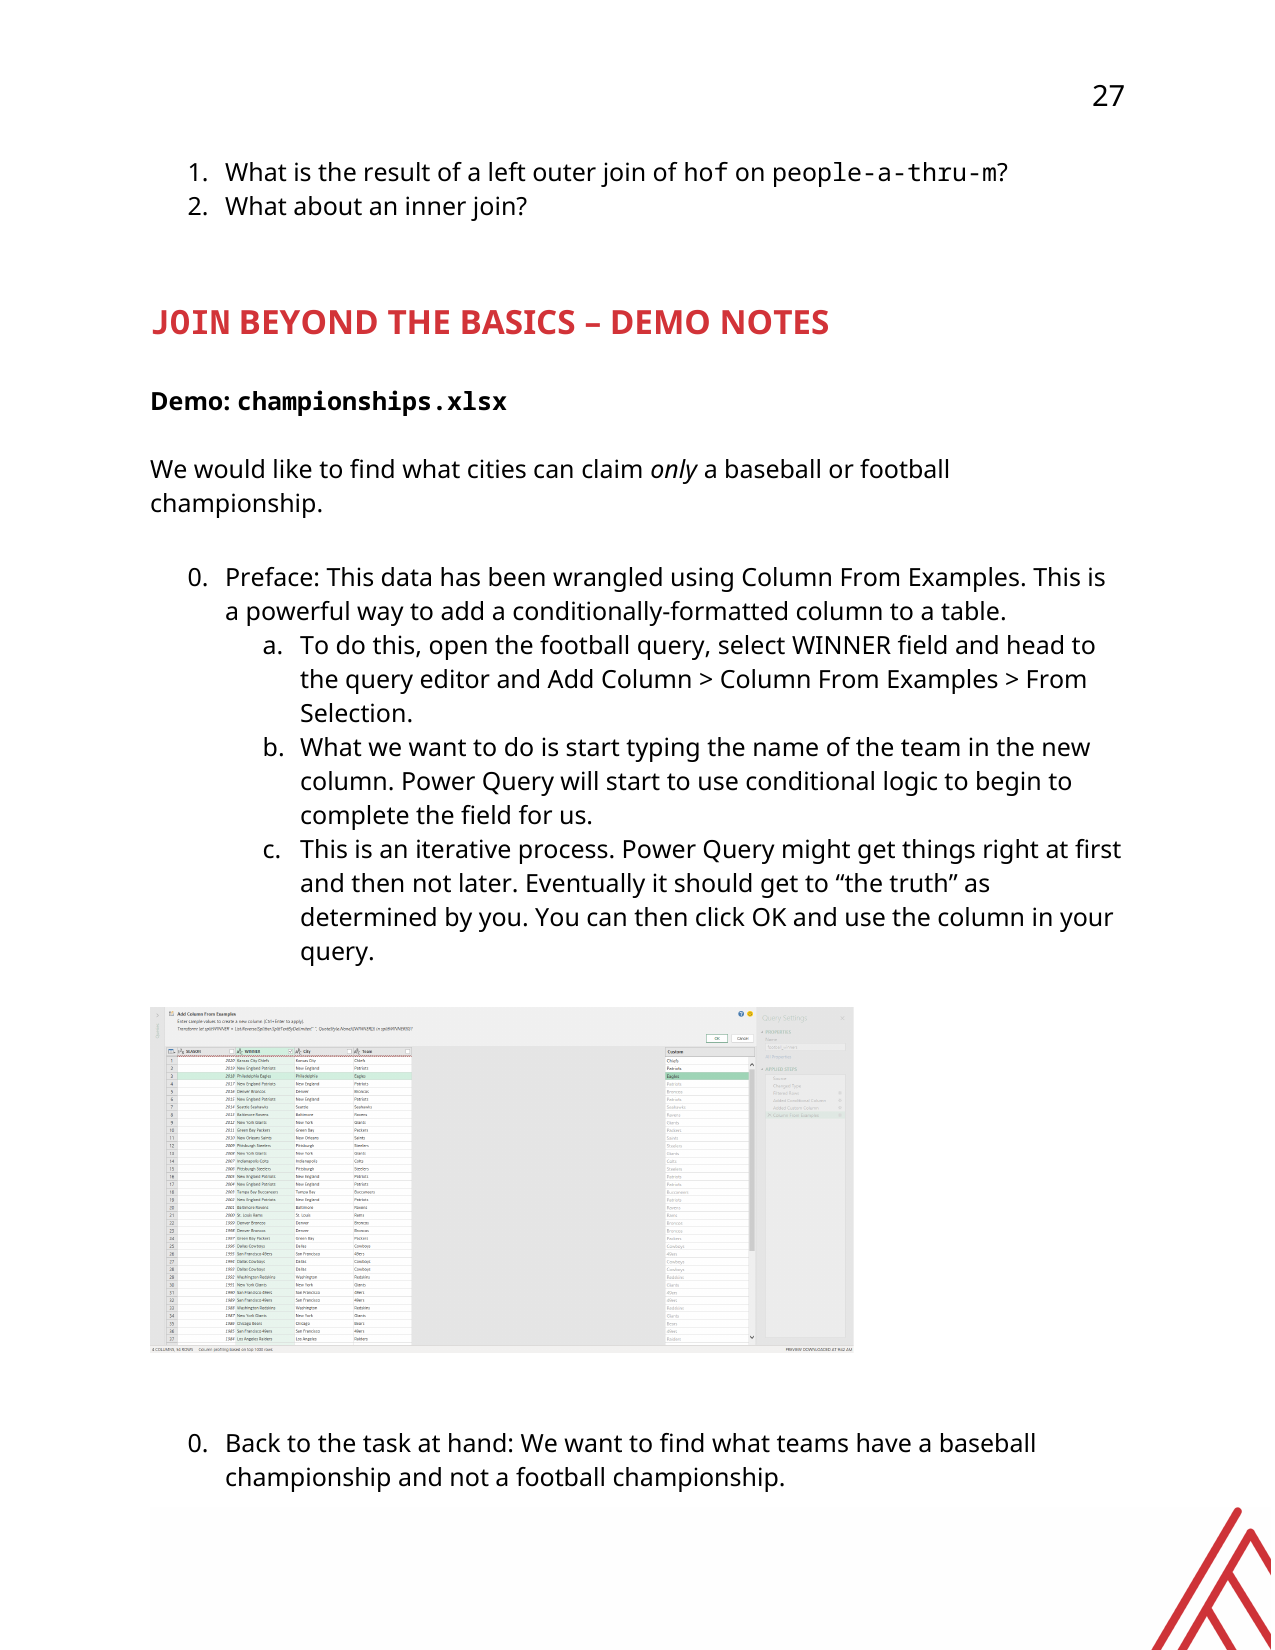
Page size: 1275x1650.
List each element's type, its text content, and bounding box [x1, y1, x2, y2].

picture [150, 1507, 1271, 1650]
list What we want to do is start typing the name of the team in the new column. Power Query will start to use conditional logic to begin to complete the field for us. [262, 730, 1125, 832]
list Preface: This data has been wrangled using Column From Examples. This is a powerful way to add a conditionally-formatted column to a table. [187, 559, 1125, 627]
text JOIN BEYOND THE BASICS – DEMO NOTES [150, 299, 1125, 344]
list Back to the task at hand: We want to find what teams have a baseball championship and not a football championship. [187, 1426, 1125, 1494]
list What is the result of a left outer join of hof on people-a-thru-m? [187, 154, 1125, 188]
list This is an iterative process. Power Query might get things right at first and then not later. Eventually it should get to “the truth” as determined by you. You can then click OK and use the column in your query. [262, 832, 1125, 968]
text We would like to find what cities can claim only a baseball or football championship. [150, 452, 1125, 559]
list What about an inner join? [187, 188, 1125, 222]
list To do this, open the football query, select WINNER field and head to the query editor and Add Column > Column From Examples > From Selection. [262, 627, 1125, 730]
text Demo: championships.xlsx [150, 383, 1125, 417]
picture [150, 1007, 854, 1353]
